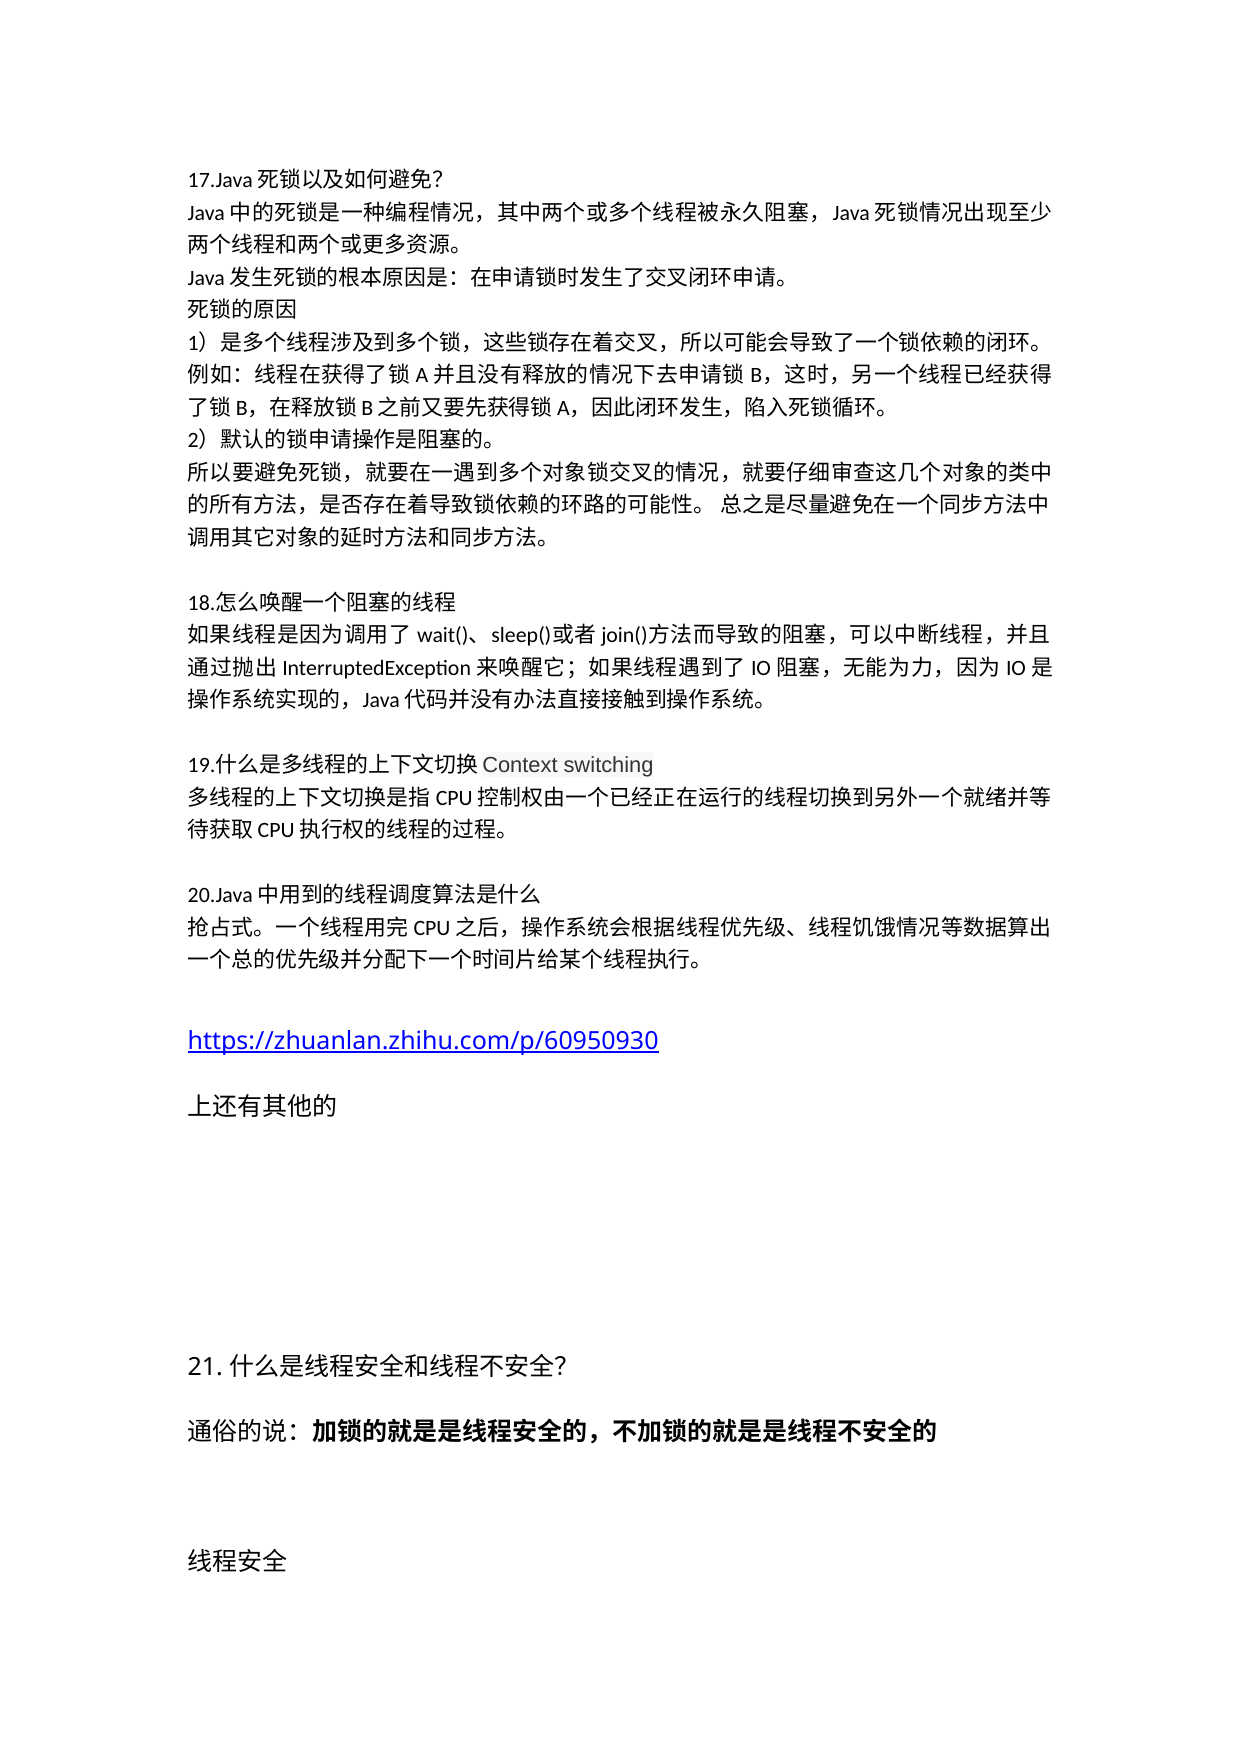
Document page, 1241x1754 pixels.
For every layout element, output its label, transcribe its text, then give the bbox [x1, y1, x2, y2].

list 2）默认的锁申请操作是阻塞的。 [187, 422, 1053, 454]
list Java发生死锁的根本原因是：在申请锁时发生了交叉闭环申请。 [187, 259, 1053, 292]
list 19.什么是多线程的上下文切换Context switching [187, 747, 1053, 779]
list 例如：线程在获得了锁A并且没有释放的情况下去申请锁B，这时，另一个线程已经获得了锁B，在释放锁B之前又要先获得锁A，因此闭环发生，陷入死锁循环。 [187, 357, 1053, 422]
list 死锁的原因 [187, 292, 1053, 324]
list 线程安全 [187, 1527, 1053, 1592]
list Java中的死锁是一种编程情况，其中两个或多个线程被永久阻塞，Java死锁情况出现至少两个线程和两个或更多资源。 [187, 194, 1053, 259]
list 所以要避免死锁，就要在一遇到多个对象锁交叉的情况，就要仔细审查这几个对象的类中的所有方法，是否存在着导致锁依赖的环路的可能性。 总之是尽量避免在一个同步方法中调用其它对象的延时方法和同步方法。 [187, 454, 1053, 552]
list 上还有其他的 [187, 1072, 1053, 1137]
list 多线程的上下文切换是指CPU控制权由一个已经正在运行的线程切换到另外一个就绪并等待获取CPU执行权的线程的过程。 [187, 779, 1053, 844]
list 如果线程是因为调用了wait()、sleep()或者join()方法而导致的阻塞，可以中断线程，并且通过抛出InterruptedException来唤醒它；如果线程遇到了IO阻塞，无能为力，因为IO是操作系统实现的，Java代码并没有办法直接接触到操作系统。 [187, 617, 1053, 714]
list 20.Java中用到的线程调度算法是什么 [187, 877, 1053, 909]
list 17.Java死锁以及如何避免？ [187, 162, 1053, 194]
list 什么是线程安全和线程不安全？ [187, 1332, 1053, 1397]
list 抢占式。一个线程用完CPU之后，操作系统会根据线程优先级、线程饥饿情况等数据算出一个总的优先级并分配下一个时间片给某个线程执行。 [187, 909, 1053, 974]
list 通俗的说：加锁的就是是线程安全的，不加锁的就是是线程不安全的 [187, 1397, 1053, 1462]
list 1）是多个线程涉及到多个锁，这些锁存在着交叉，所以可能会导致了一个锁依赖的闭环。 [187, 324, 1053, 357]
list 18.怎么唤醒一个阻塞的线程 [187, 584, 1053, 617]
list https://zhuanlan.zhihu.com/p/60950930 [187, 1007, 1053, 1072]
